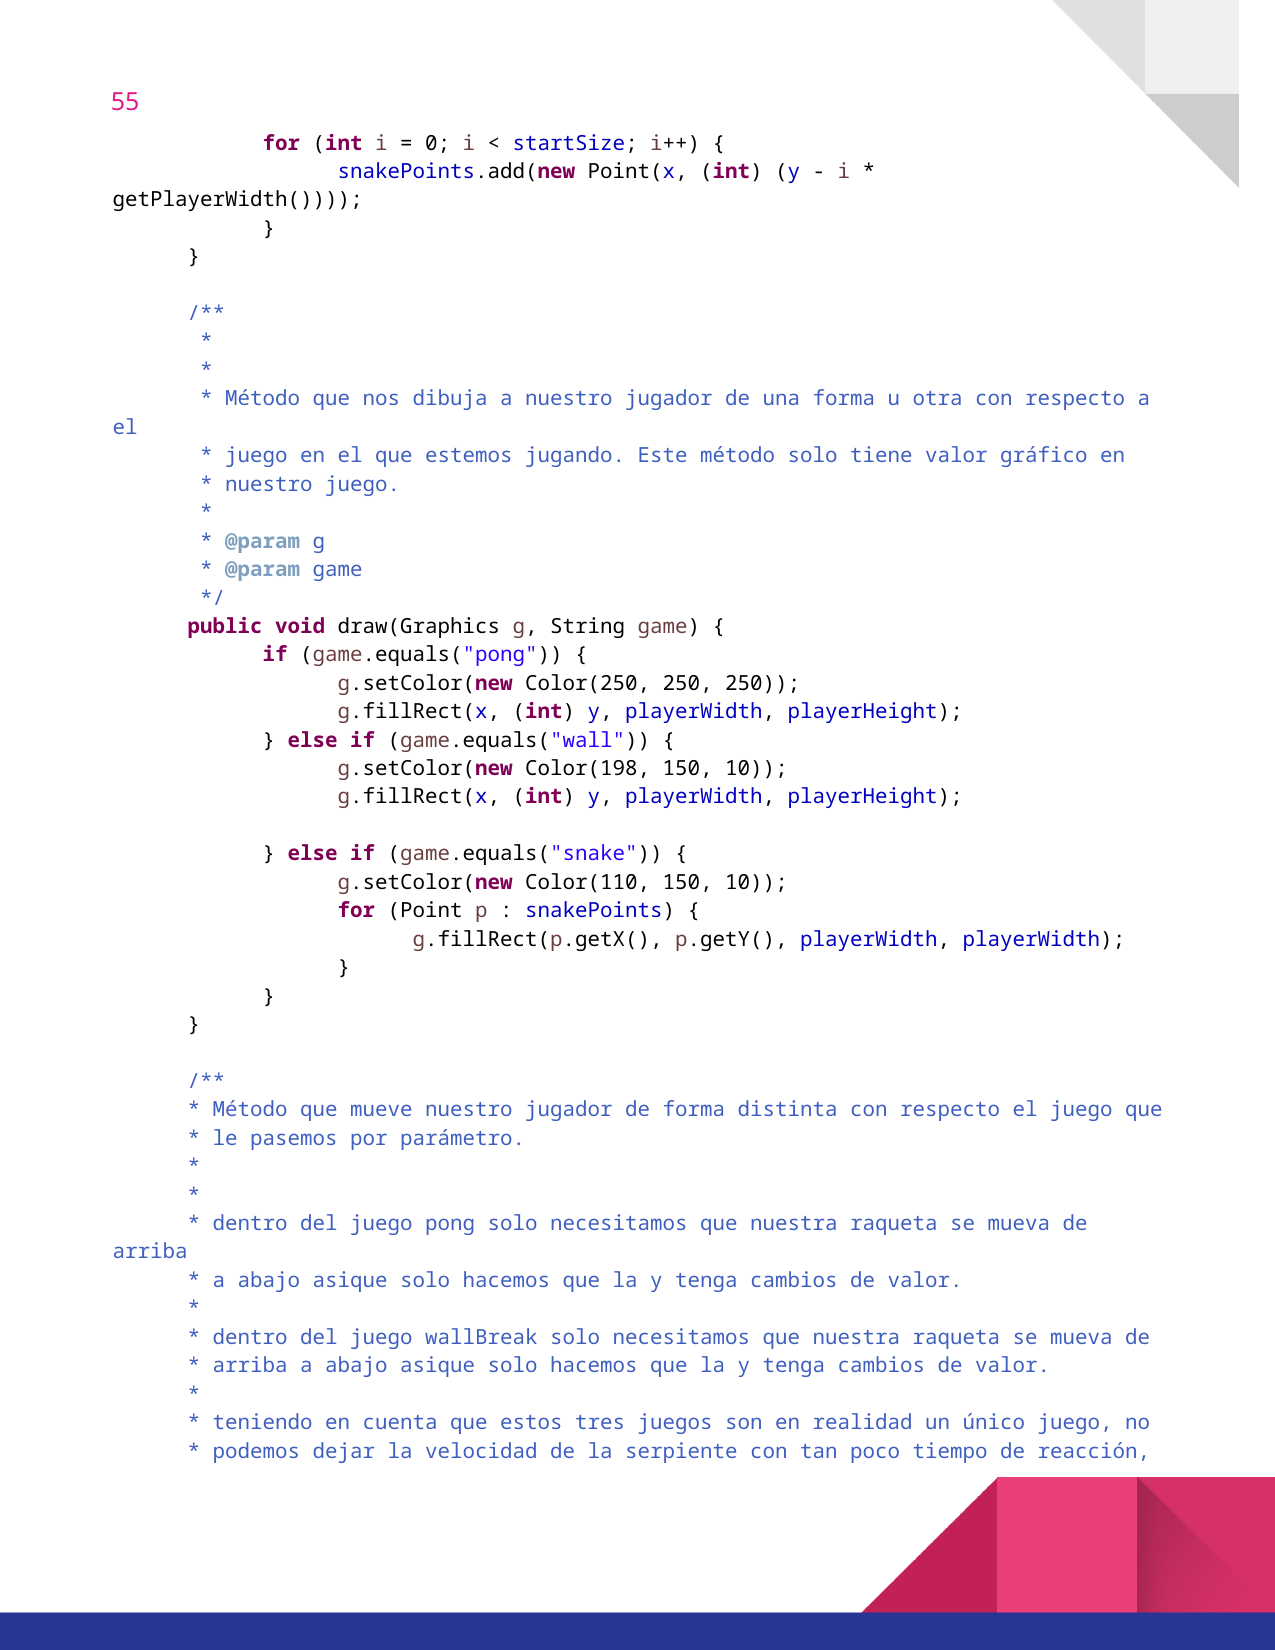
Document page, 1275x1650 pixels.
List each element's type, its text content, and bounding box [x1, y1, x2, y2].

text public void draw(Graphics g, String game) { [112, 611, 1163, 639]
text g.setColor(new Color(198, 150, 10)); [112, 753, 1163, 782]
text } [112, 213, 1163, 241]
text g.fillRect(x, (int) y, playerWidth, playerHeight); [112, 782, 1163, 810]
text } [112, 981, 1163, 1009]
text g.setColor(new Color(110, 150, 10)); [112, 867, 1163, 895]
text /** [112, 298, 1163, 327]
text * [112, 355, 1163, 383]
text * dentro del juego wallBreak solo necesitamos que nuestra raqueta se mueva de [112, 1322, 1163, 1350]
text * le pasemos por parámetro. [112, 1123, 1163, 1151]
text * podemos dejar la velocidad de la serpiente con tan poco tiempo de reacción, [112, 1436, 1163, 1464]
text * [112, 497, 1163, 526]
text * nuestro juego. [112, 469, 1163, 497]
text g.fillRect(x, (int) y, playerWidth, playerHeight); [112, 696, 1163, 725]
text * Método que mueve nuestro jugador de forma distinta con respecto el juego que [112, 1094, 1163, 1123]
text * [112, 1379, 1163, 1407]
text * [112, 1180, 1163, 1208]
text * dentro del juego pong solo necesitamos que nuestra raqueta se mueva de arriba [112, 1208, 1163, 1265]
text */ [112, 583, 1163, 611]
text for (Point p : snakePoints) { [112, 895, 1163, 924]
text * Método que nos dibuja a nuestro jugador de una forma u otra con respecto a el [112, 383, 1163, 440]
text * [112, 1151, 1163, 1180]
picture [1051, 0, 1239, 188]
text for (int i = 0; i < startSize; i++) { [112, 128, 1163, 156]
text /** [112, 1066, 1163, 1094]
text * [112, 1293, 1163, 1322]
text * @param game [112, 554, 1163, 583]
text * @param g [112, 526, 1163, 554]
text } else if (game.equals("snake")) { [112, 838, 1163, 867]
text } else if (game.equals("wall")) { [112, 725, 1163, 753]
text } [112, 952, 1163, 981]
text } [112, 1009, 1163, 1038]
text if (game.equals("pong")) { [112, 639, 1163, 668]
picture [0, 1475, 1275, 1650]
text g.fillRect(p.getX(), p.getY(), playerWidth, playerWidth); [112, 924, 1163, 952]
text * juego en el que estemos jugando. Este método solo tiene valor gráfico en [112, 440, 1163, 469]
text } [112, 241, 1163, 270]
text snakePoints.add(new Point(x, (int) (y - i * getPlayerWidth()))); [112, 156, 1163, 213]
text * a abajo asique solo hacemos que la y tenga cambios de valor. [112, 1265, 1163, 1293]
text * [112, 327, 1163, 355]
text g.setColor(new Color(250, 250, 250)); [112, 668, 1163, 696]
text * teniendo en cuenta que estos tres juegos son en realidad un único juego, no [112, 1407, 1163, 1436]
text * arriba a abajo asique solo hacemos que la y tenga cambios de valor. [112, 1350, 1163, 1379]
